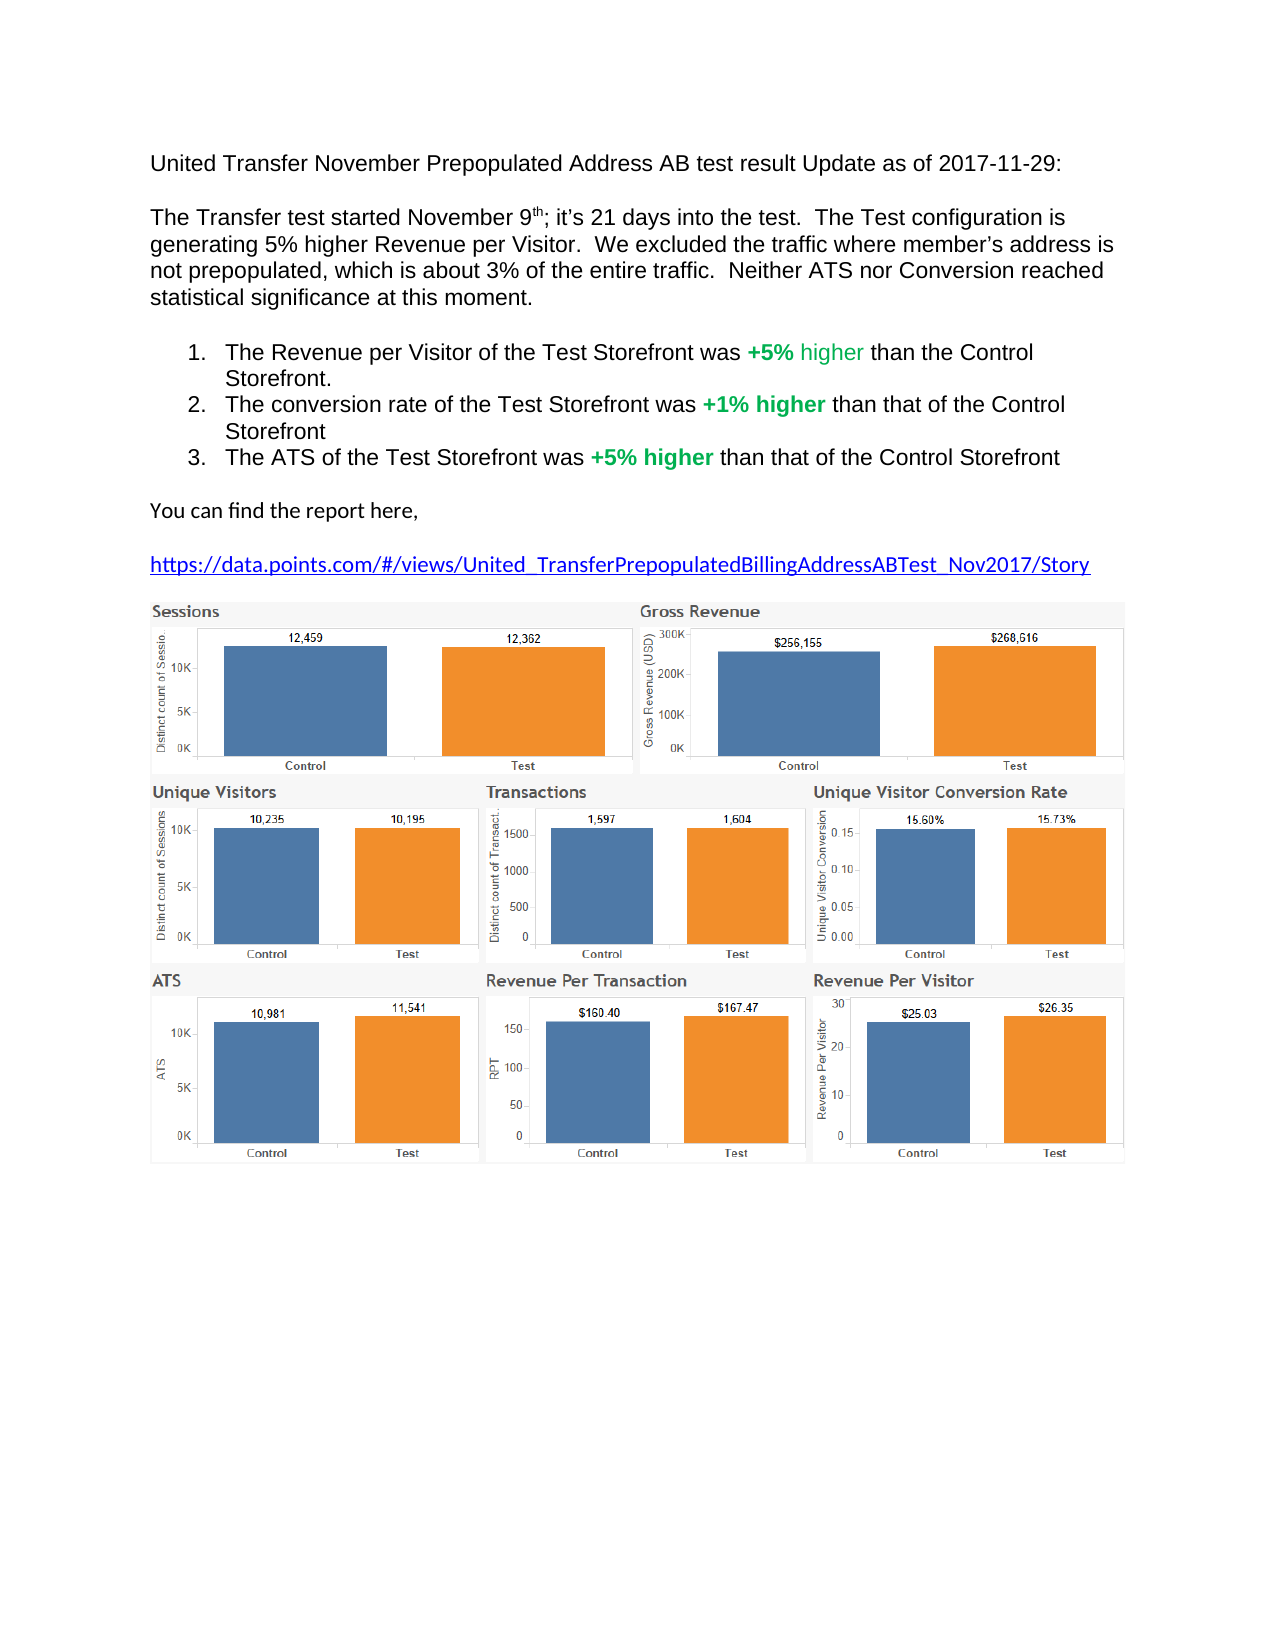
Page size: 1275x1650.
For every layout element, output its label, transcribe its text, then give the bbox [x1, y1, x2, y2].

text United Transfer November Prepopulated Address AB test result Update as of 2017-11-29: [150, 150, 1125, 176]
picture [150, 602, 1125, 1164]
list The ATS of the Test Storefront was +5% higher than that of the Control Storefront [187, 444, 1125, 470]
text The Transfer test started November 9th; it’s 21 days into the test. The Test configuration is generating 5% higher Revenue per Visitor. We excluded the traffic where member’s address is not prepopulated, which is about 3% of the entire traffic. Neither ATS nor Conversion reached statistical significance at this moment. [150, 204, 1125, 310]
list The conversion rate of the Test Storefront was +1% higher than that of the Control Storefront [187, 391, 1125, 444]
text https://data.points.com/#/views/United_TransferPrepopulatedBillingAddressABTest_Nov2017/Story [150, 550, 1125, 578]
text You can find the report here, [150, 497, 1125, 525]
list The Revenue per Visitor of the Test Storefront was +5% higher than the Control Storefront. [187, 338, 1125, 391]
